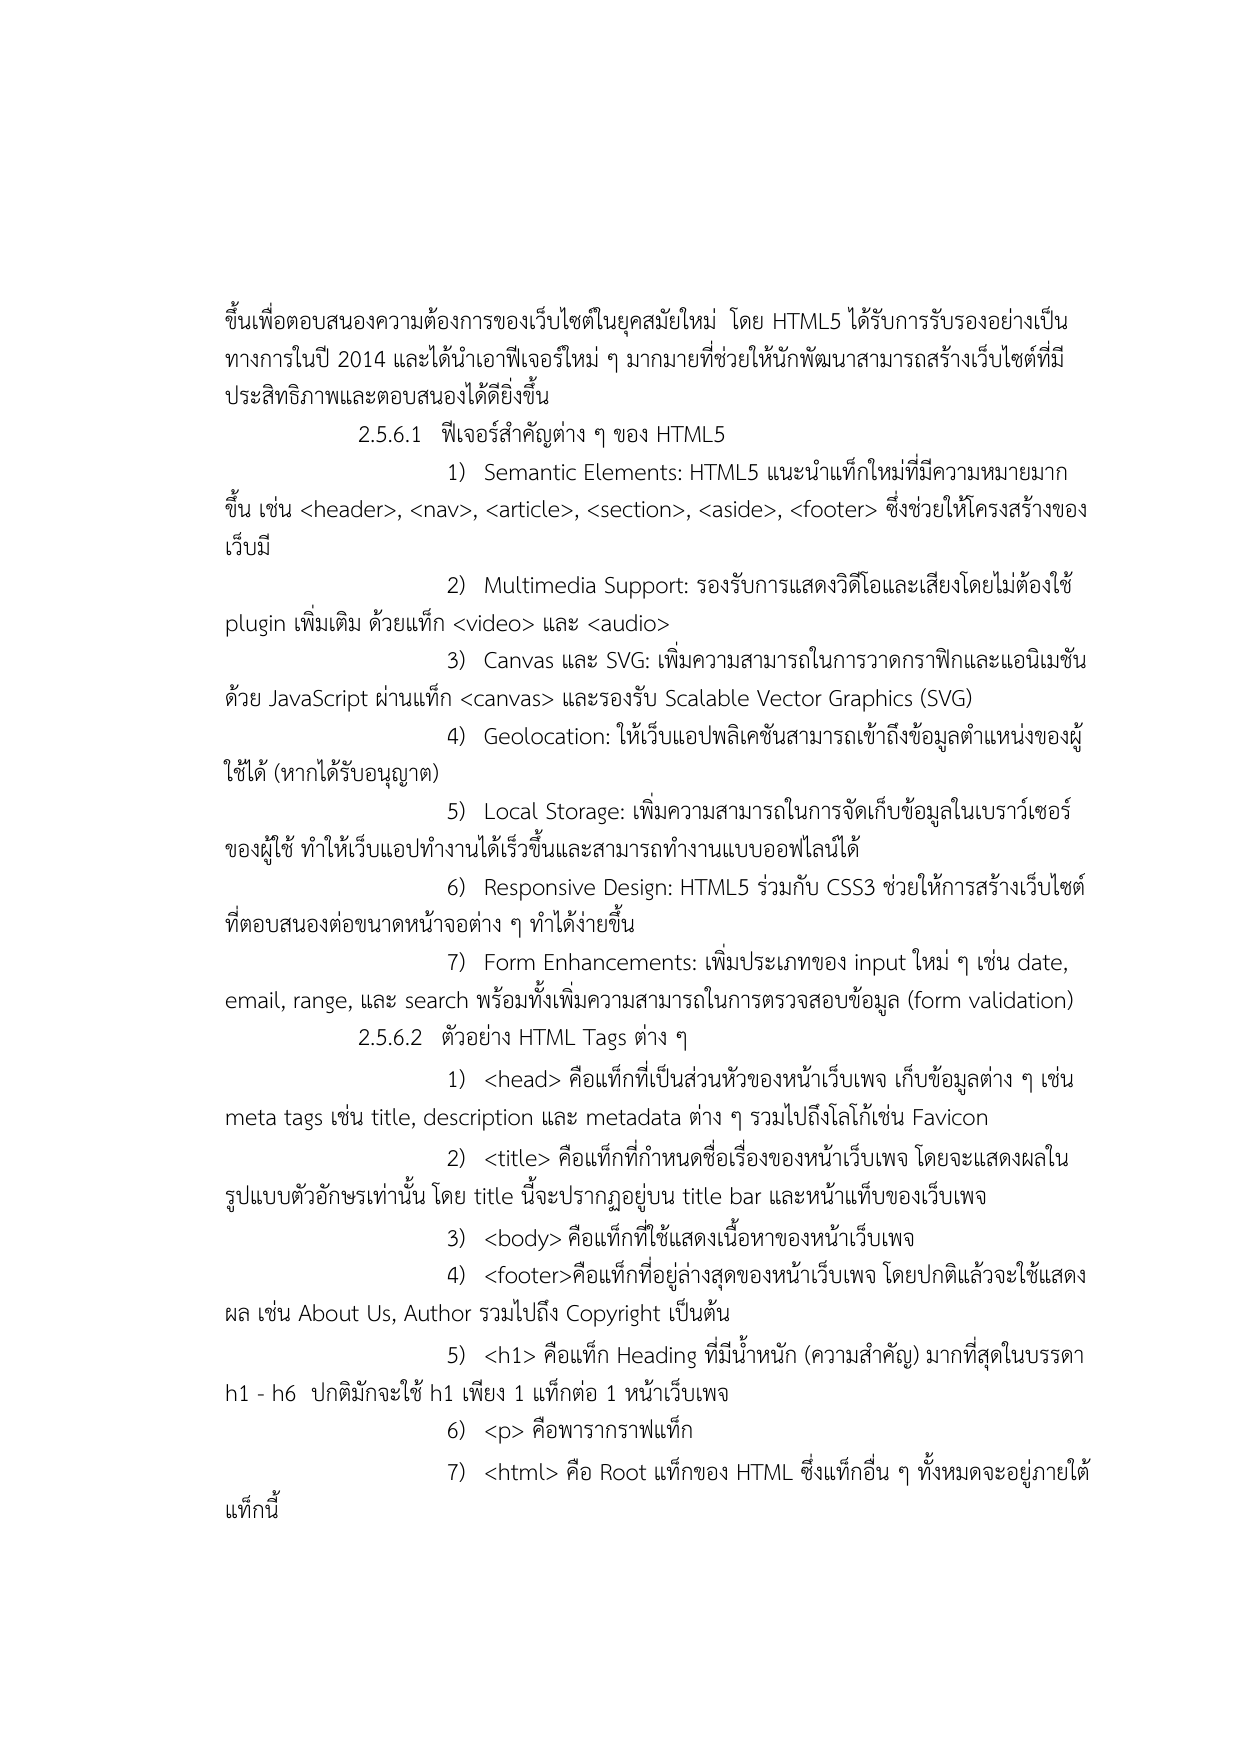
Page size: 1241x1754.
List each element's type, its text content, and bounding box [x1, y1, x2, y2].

text 7)**<html> ﻿คือ Root แท็กของ HTML ซึ่งแท็กอื่น ๆ ทั้งหมดจะอยู่ภายใต้แท็กนี้ [225, 1447, 1090, 1526]
text 5)**Local Storage: เพิ่มความสามารถในการจัดเก็บข้อมูลในเบราว์เซอร์ของผู้ใช้ ทำให้เว็บแอปทำงานได้เร็วขึ้นและสามารถทำงานแบบออฟไลน์ได้ [225, 790, 1090, 866]
text 5)**<h1> ﻿คือแท็ก Heading ที่มีน้ำหนัก (ความสำคัญ) มากที่สุดในบรรดา h1 - h6 ปกติมักจะใช้ h1 เพียง 1 แท็กต่อ 1 หน้าเว็บเพจ [225, 1330, 1090, 1409]
text 6)**<p> คือพารากราฟแท็ก [225, 1409, 1090, 1447]
text 4)**<footer>คือแท็กที่อยู่ล่างสุดของหน้าเว็บเพจ โดยปกติแล้วจะใช้แสดงผล เช่น About Us, Author รวมไปถึง Copyright เป็นต้น [225, 1254, 1090, 1330]
text 7)**Form Enhancements: เพิ่มประเภทของ input ใหม่ ๆ เช่น date, email, range, และ search พร้อมทั้งเพิ่มความสามารถในการตรวจสอบข้อมูล (form validation) [225, 941, 1090, 1016]
text 2)**Multimedia Support: รองรับการแสดงวิดีโอและเสียงโดยไม่ต้องใช้ plugin เพิ่มเติม ด้วยแท็ก <video> และ <audio> [225, 564, 1090, 639]
text 4)**Geolocation: ให้เว็บแอปพลิเคชันสามารถเข้าถึงข้อมูลตำแหน่งของผู้ใช้ได้ (หากได้รับอนุญาต) [225, 715, 1090, 790]
text 2.5.6.1**ฟีเจอร์สำคัญต่าง ๆ ของ HTML5 [225, 413, 1090, 451]
text 6)**Responsive Design: HTML5 ร่วมกับ CSS3 ช่วยให้การสร้างเว็บไซต์ที่ตอบสนองต่อขนาดหน้าจอต่าง ๆ ทำได้ง่ายขึ้น [225, 866, 1090, 941]
text 2)**<title> ﻿คือแท็กที่กำหนดชื่อเรื่องของหน้าเว็บเพจ โดยจะแสดงผลในรูปแบบตัวอักษรเท่านั้น โดย title นี้จะปรากฏอยู่บน title bar และหน้าแท็บของเว็บเพจ [225, 1133, 1090, 1213]
text 2.5.6.2**ตัวอย่าง HTML Tags ต่าง ๆ [225, 1016, 1090, 1054]
text 3)**Canvas และ SVG: เพิ่มความสามารถในการวาดกราฟิกและแอนิเมชันด้วย JavaScript ผ่านแท็ก <canvas> และรองรับ Scalable Vector Graphics (SVG) [225, 639, 1090, 715]
text 1)**<head> ﻿คือแท็กที่เป็นส่วนหัวของหน้าเว็บเพจ เก็บข้อมูลต่าง ๆ เช่น meta tags เช่น title, description และ metadata ต่าง ๆ รวมไปถึงโลโก้เช่น Favicon [225, 1054, 1090, 1133]
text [225, 300, 1090, 413]
text 3)**<body> ﻿คือแท็กที่ใช้แสดงเนื้อหาของหน้าเว็บเพจ [225, 1213, 1090, 1254]
text 1)**Semantic Elements: HTML5 แนะนำแท็กใหม่ที่มีความหมายมากขึ้น เช่น <header>, <nav>, <article>, <section>, <aside>, <footer> ซึ่งช่วยให้โครงสร้างของเว็บมี [225, 451, 1090, 564]
